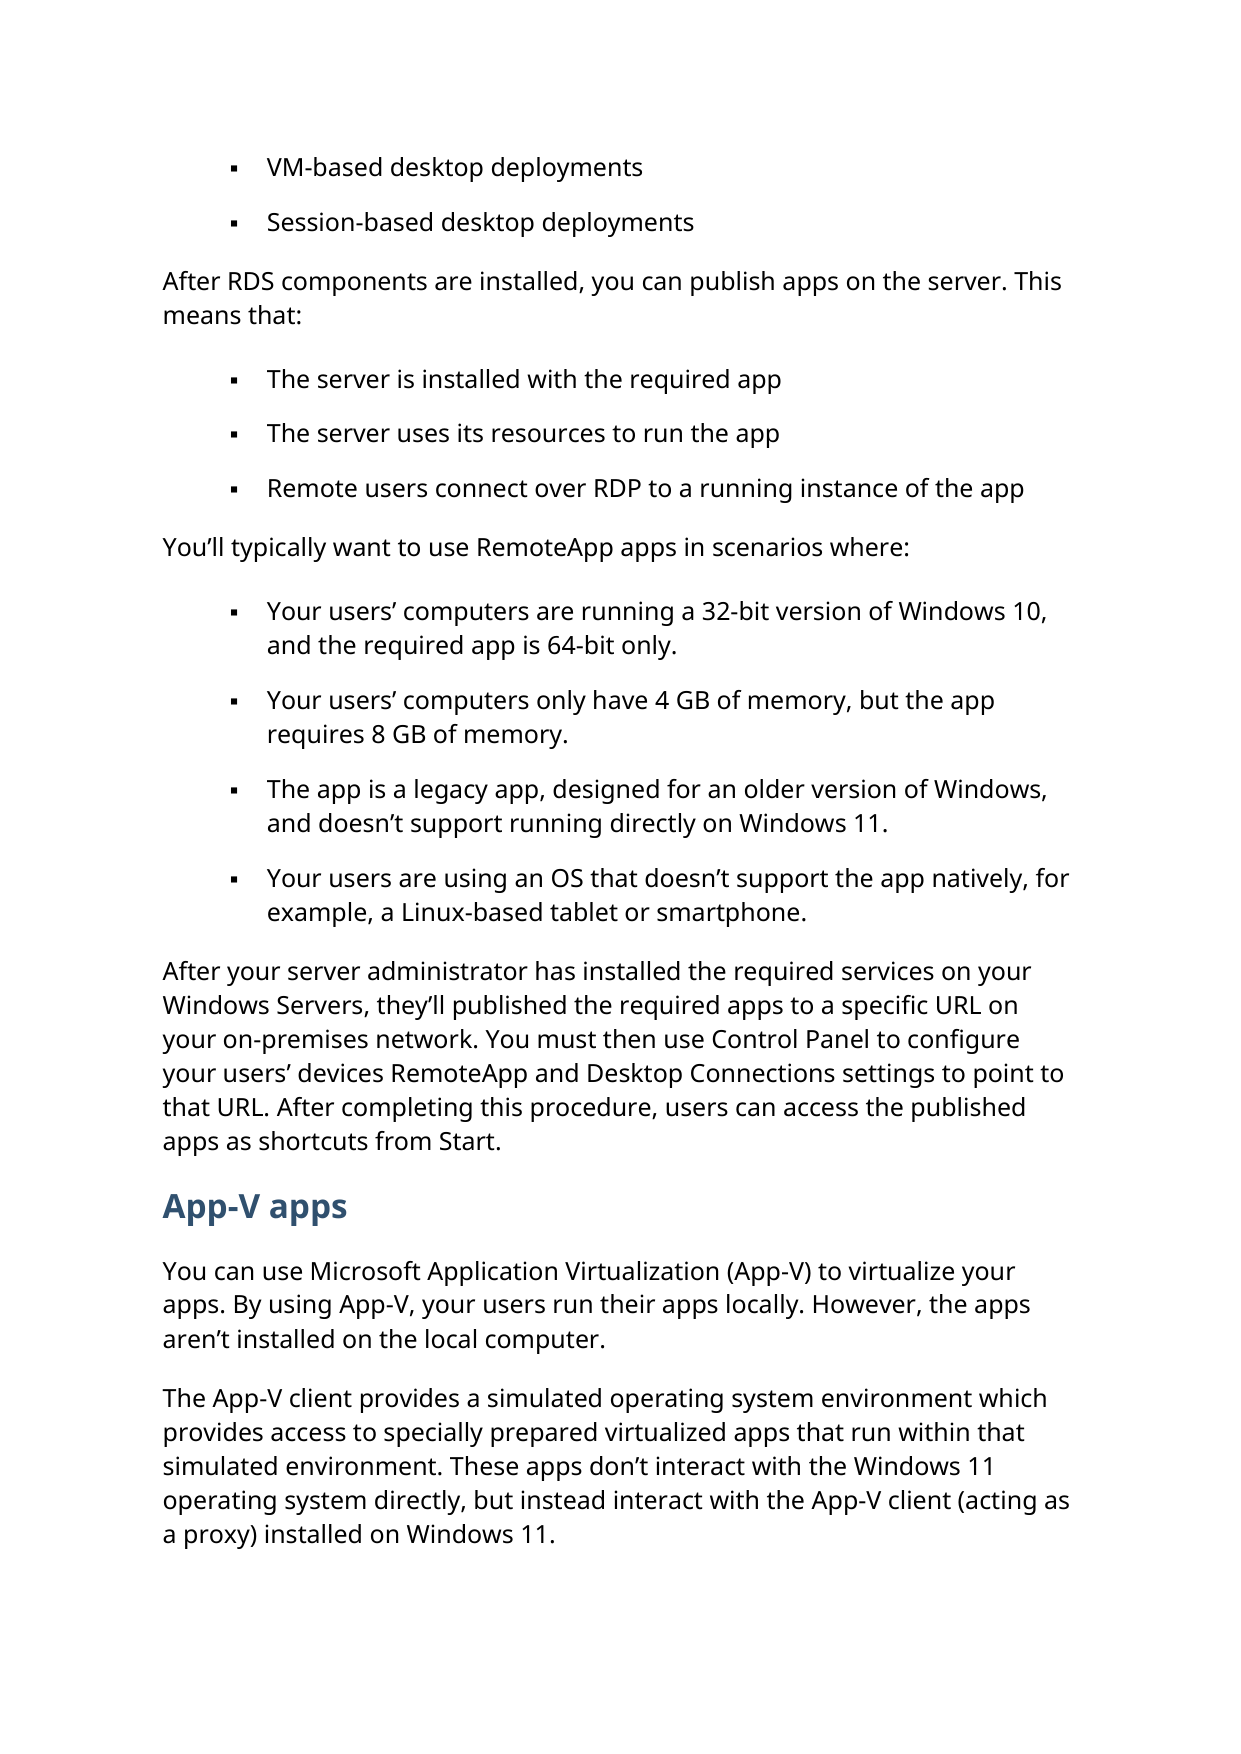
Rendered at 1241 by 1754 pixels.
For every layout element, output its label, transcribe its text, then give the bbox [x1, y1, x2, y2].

list VM-based desktop deployments [229, 150, 1078, 184]
list Session-based desktop deployments [229, 205, 1078, 239]
list The app is a legacy app, designed for an older version of Windows, and doesn’t support running directly on Windows 11. [229, 771, 1078, 839]
list Your users are using an OS that doesn’t support the app natively, for example, a Linux-based tablet or smartphone. [229, 860, 1078, 928]
text You can use Microsoft Application Virtualization (App-V) to virtualize your apps. By using App-V, your users run their apps locally. However, the apps aren’t installed on the local computer. [162, 1253, 1078, 1355]
text After your server administrator has installed the required services on your Windows Servers, they’ll published the required apps to a specific URL on your on-premises network. You must then use Control Panel to configure your users’ devices RemoteApp and Desktop Connections settings to point to that URL. After completing this procedure, users can access the published apps as shortcuts from Start. [162, 953, 1078, 1158]
text The App-V client provides a simulated operating system environment which provides access to specially prepared virtualized apps that run within that simulated environment. These apps don’t interact with the Windows 11 operating system directly, but instead interact with the App-V client (acting as a proxy) installed on Windows 11. [162, 1380, 1078, 1551]
list The server uses its resources to run the app [229, 416, 1078, 450]
text After RDS components are installed, you can publish apps on the server. This means that: [162, 264, 1078, 332]
list Your users’ computers are running a 32-bit version of Windows 10, and the required app is 64-bit only. [229, 593, 1078, 661]
list Your users’ computers only have 4 GB of memory, but the app requires 8 GB of memory. [229, 682, 1078, 750]
list Remote users connect over RDP to a running instance of the app [229, 471, 1078, 505]
text App-V apps [162, 1183, 1078, 1228]
list The server is installed with the required app [229, 361, 1078, 395]
text You’ll typically want to use RemoteApp apps in scenarios where: [162, 530, 1078, 564]
